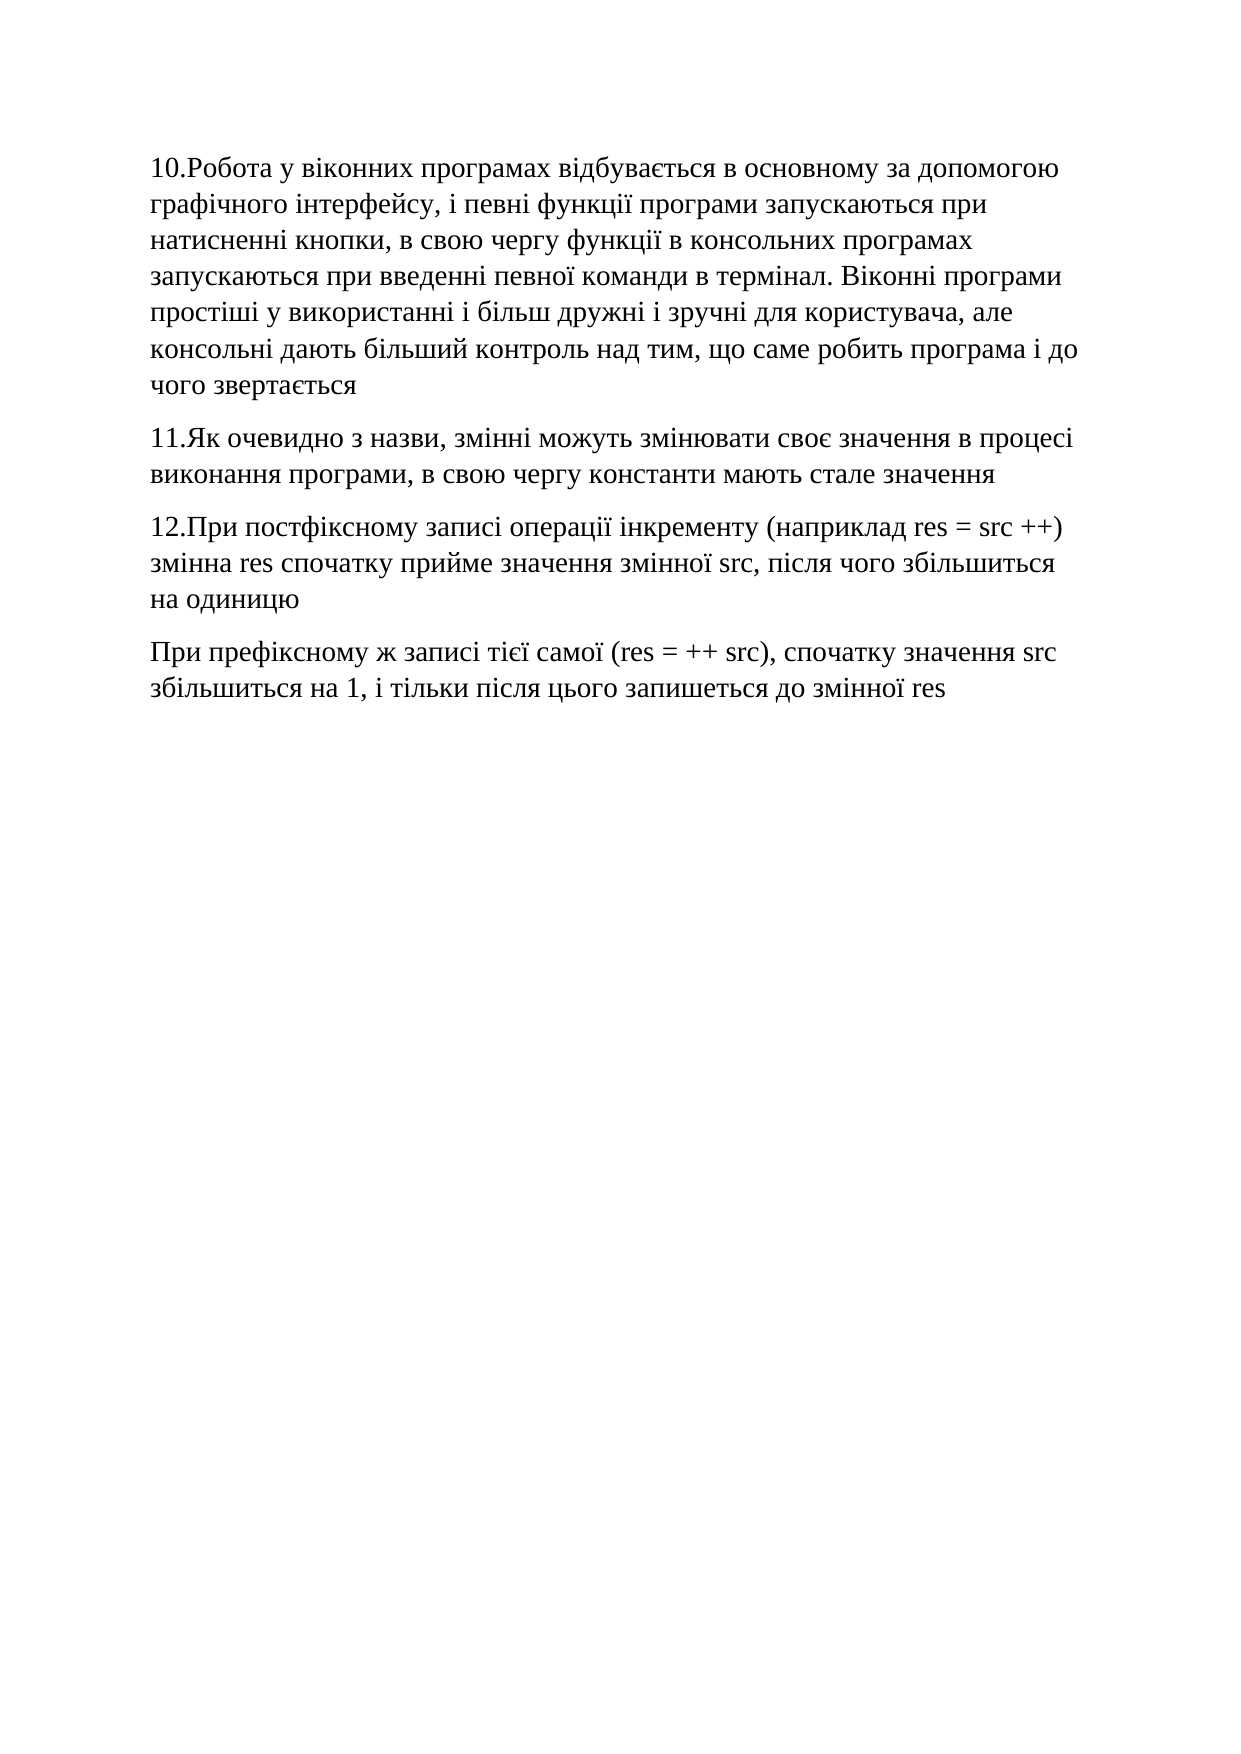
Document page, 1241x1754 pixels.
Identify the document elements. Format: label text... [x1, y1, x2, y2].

text 12.При постфіксному записі операції інкременту (наприклад res = src ++) змінна res спочатку прийме значення змінної src, після чого збільшиться на одиницю [150, 509, 1090, 614]
text 10.Робота у віконних програмах відбувається в основному за допомогою графічного інтерфейсу, і певні функції програми запускаються при натисненні кнопки, в свою чергу функції в консольних програмах запускаються при введенні певної команди в термінал. Віконні програми простіші у використанні і більш дружні і зручні для користувача, але консольні дають більший контроль над тим, що саме робить програма і до чого звертається [150, 150, 1090, 400]
text При префіксному ж записі тієї самої (res = ++ src), спочатку значення src збільшиться на 1, і тільки після цього запишеться до змінної res [150, 634, 1090, 703]
text 11.Як очевидно з назви, змінні можуть змінювати своє значення в процесі виконання програми, в свою чергу константи мають стале значення [150, 420, 1090, 489]
